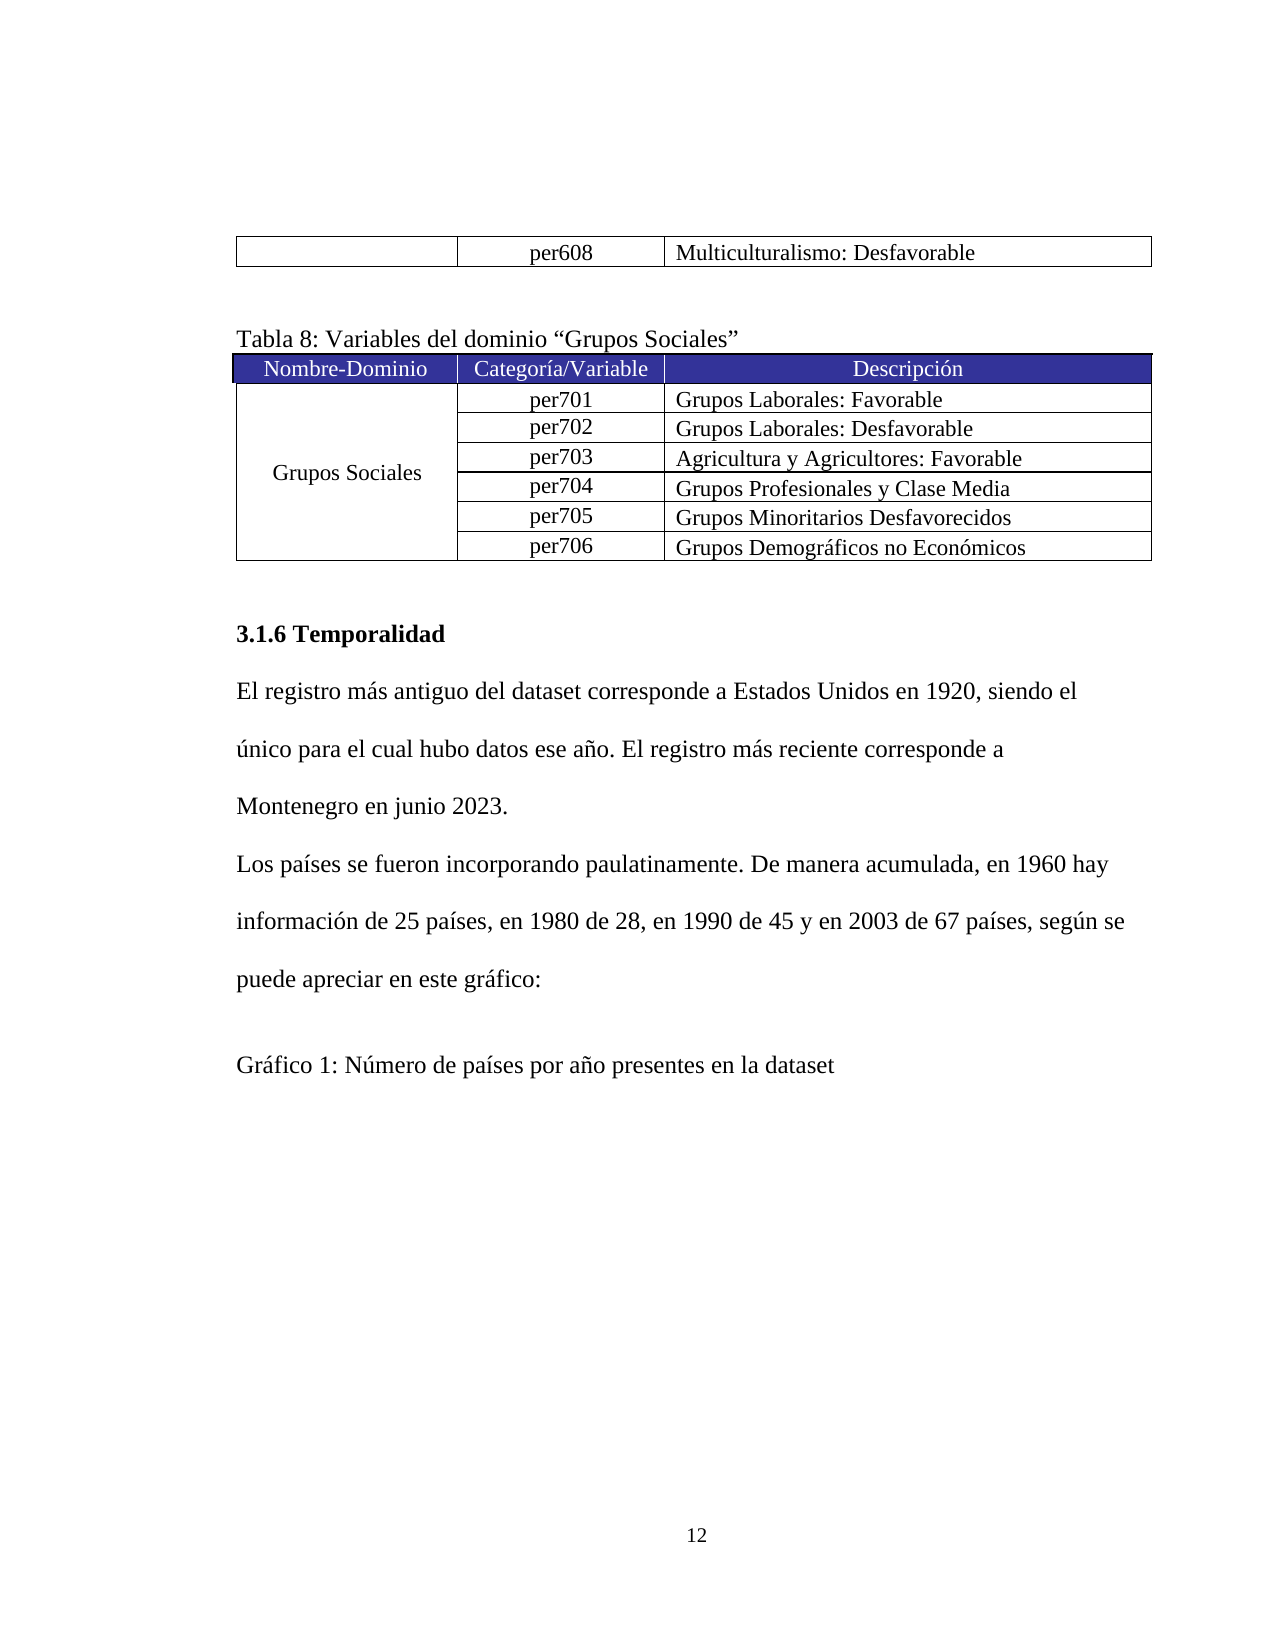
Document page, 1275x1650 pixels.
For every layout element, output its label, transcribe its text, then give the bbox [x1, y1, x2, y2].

table_cell Grupos Demográficos no Económicos [665, 532, 1151, 560]
table_header Categoría/Variable [458, 355, 664, 383]
table_cell per703 [458, 443, 664, 471]
table_cell per608 [458, 237, 664, 266]
text El registro más antiguo del dataset corresponde a Estados Unidos en 1920, siendo el único para el cual hubo datos ese año. El registro más reciente corresponde a Montenegro en junio 2023. [236, 676, 1127, 820]
table_cell per705 [458, 502, 664, 531]
table_header Descripción [665, 355, 1151, 383]
text Gráfico 1: Número de países por año presentes en la dataset [236, 1050, 1127, 1079]
table_header Grupos Sociales [237, 384, 457, 560]
table_header Grupos Laborales: Favorable [665, 384, 1151, 412]
table_cell per706 [458, 532, 664, 560]
table_cell Grupos Laborales: Desfavorable [665, 413, 1151, 442]
text Tabla 8: Variables del dominio “Grupos Sociales” [236, 324, 1127, 353]
table_cell Grupos Profesionales y Clase Media [665, 473, 1151, 501]
table_header Nombre-Dominio [234, 355, 457, 383]
text Los países se fueron incorporando paulatinamente. De manera acumulada, en 1960 hay información de 25 países, en 1980 de 28, en 1990 de 45 y en 2003 de 67 países, según se puede apreciar en este gráfico: [236, 849, 1127, 992]
table_cell Multiculturalismo: Desfavorable [665, 237, 1151, 266]
text 3.1.6 Temporalidad [236, 619, 1127, 647]
table_cell per702 [458, 413, 664, 442]
table_cell per704 [458, 473, 664, 501]
table_header per701 [458, 384, 664, 412]
table_cell Agricultura y Agricultores: Favorable [665, 443, 1151, 471]
table_cell Grupos Minoritarios Desfavorecidos [665, 502, 1151, 531]
